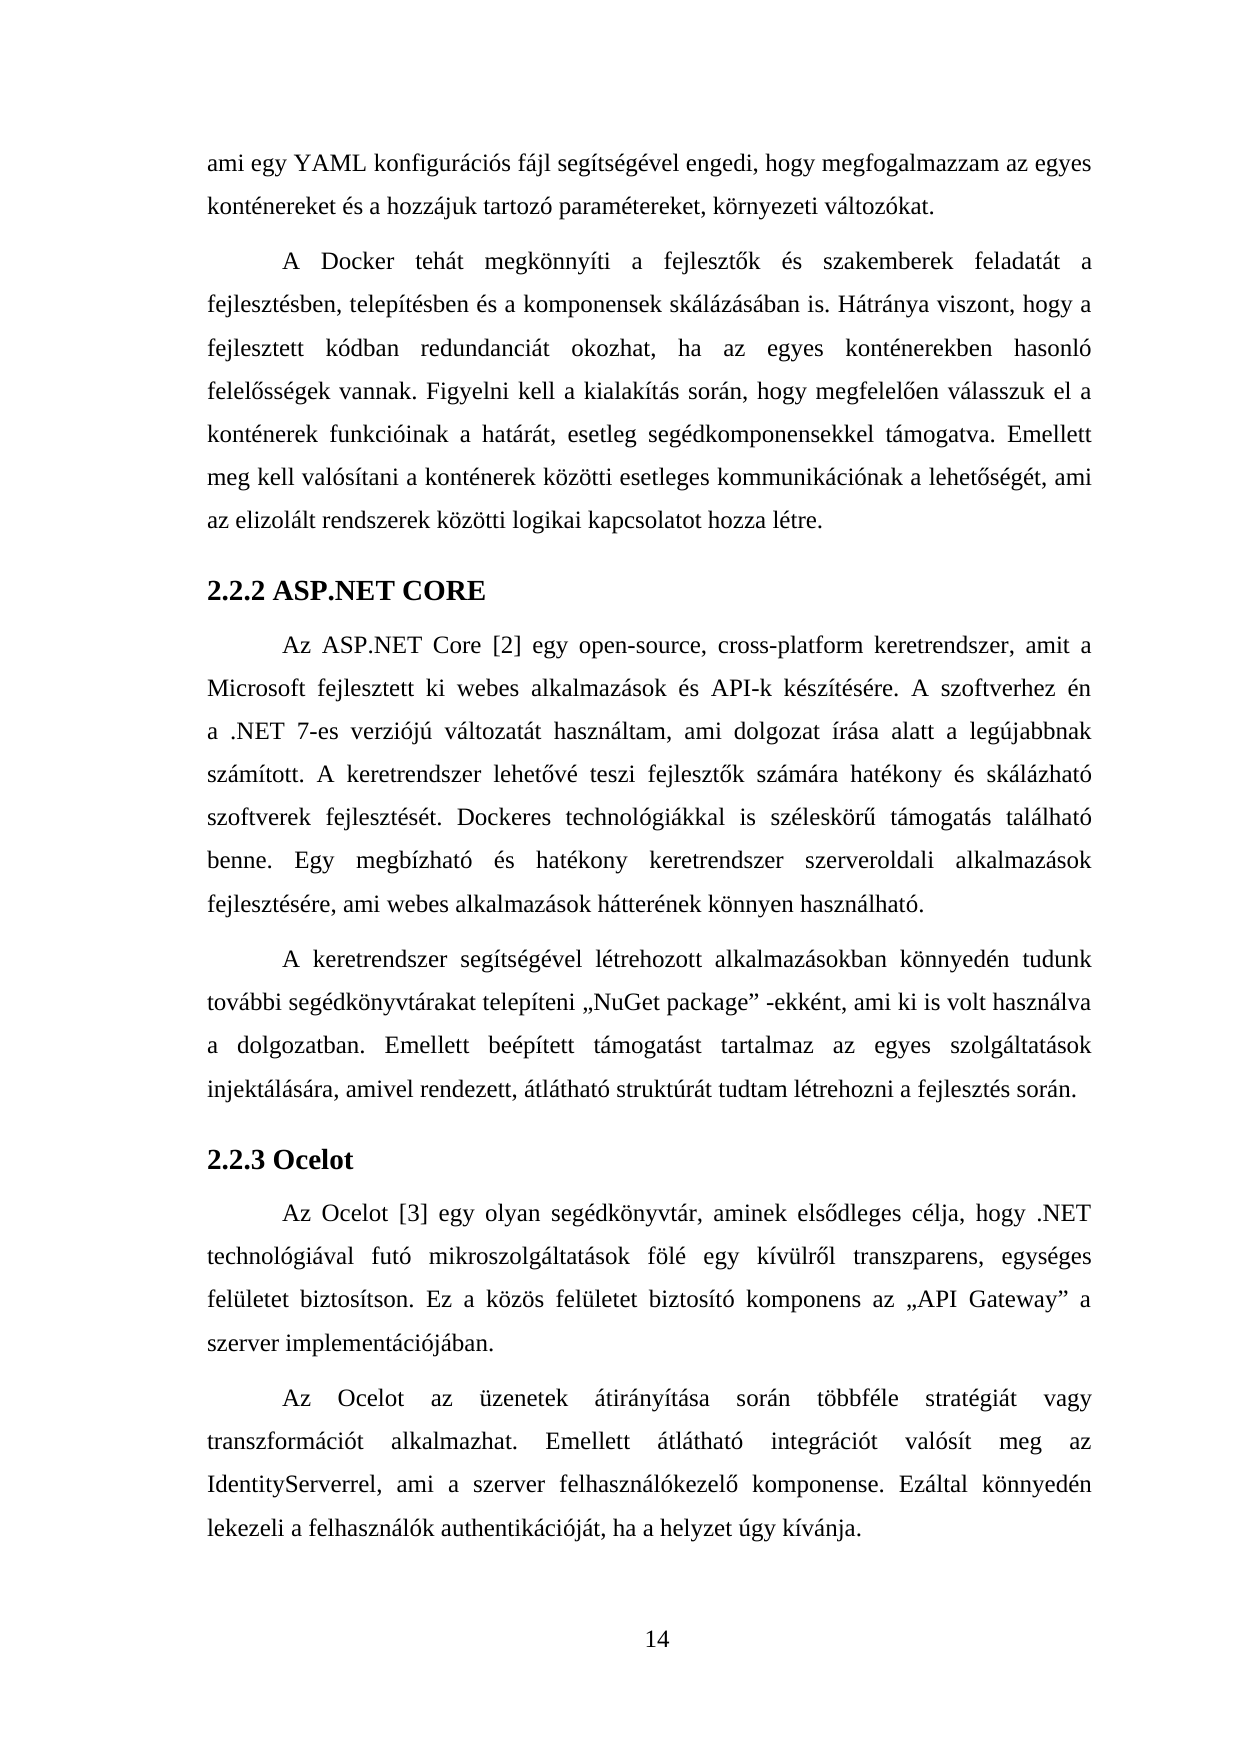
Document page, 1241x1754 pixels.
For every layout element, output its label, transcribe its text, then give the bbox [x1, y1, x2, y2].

text Az ASP.NET Core [2] egy open-source, cross-platform keretrendszer, amit a Microsoft fejlesztett ki webes alkalmazások és API-k készítésére. A szoftverhez én a .NET 7-es verziójú változatát használtam, ami dolgozat írása alatt a legújabbnak számított. A keretrendszer lehetővé teszi fejlesztők számára hatékony és skálázható szoftverek fejlesztését. Dockeres technológiákkal is széleskörű támogatás található benne. Egy megbízható és hatékony keretrendszer szerveroldali alkalmazások fejlesztésére, ami webes alkalmazások hátterének könnyen használható. [207, 630, 1092, 917]
text A keretrendszer segítségével létrehozott alkalmazásokban könnyedén tudunk további segédkönyvtárakat telepíteni „NuGet package” -ekként, ami ki is volt használva a dolgozatban. Emellett beépített támogatást tartalmaz az egyes szolgáltatások injektálására, amivel rendezett, átlátható struktúrát tudtam létrehozni a fejlesztés során. [207, 944, 1092, 1102]
text A Docker tehát megkönnyíti a fejlesztők és szakemberek feladatát a fejlesztésben, telepítésben és a komponensek skálázásában is. Hátránya viszont, hogy a fejlesztett kódban redundanciát okozhat, ha az egyes konténerekben hasonló felelősségek vannak. Figyelni kell a kialakítás során, hogy megfelelően válasszuk el a konténerek funkcióinak a határát, esetleg segédkomponensekkel támogatva. Emellett meg kell valósítani a konténerek közötti esetleges kommunikációnak a lehetőségét, ami az elizolált rendszerek közötti logikai kapcsolatot hozza létre. [207, 246, 1092, 534]
subtitle ASP.NET CORE [207, 573, 1092, 607]
subtitle Ocelot [207, 1142, 1092, 1175]
text Az Ocelot [3] egy olyan segédkönyvtár, aminek elsődleges célja, hogy .NET technológiával futó mikroszolgáltatások fölé egy kívülről transzparens, egységes felületet biztosítson. Ez a közös felületet biztosító komponens az „API Gateway” a szerver implementációjában. [207, 1198, 1092, 1356]
text Az Ocelot az üzenetek átirányítása során többféle stratégiát vagy transzformációt alkalmazhat. Emellett átlátható integrációt valósít meg az IdentityServerrel, ami a szerver felhasználókezelő komponense. Ezáltal könnyedén lekezeli a felhasználók authentikációját, ha a helyzet úgy kívánja. [207, 1383, 1092, 1541]
